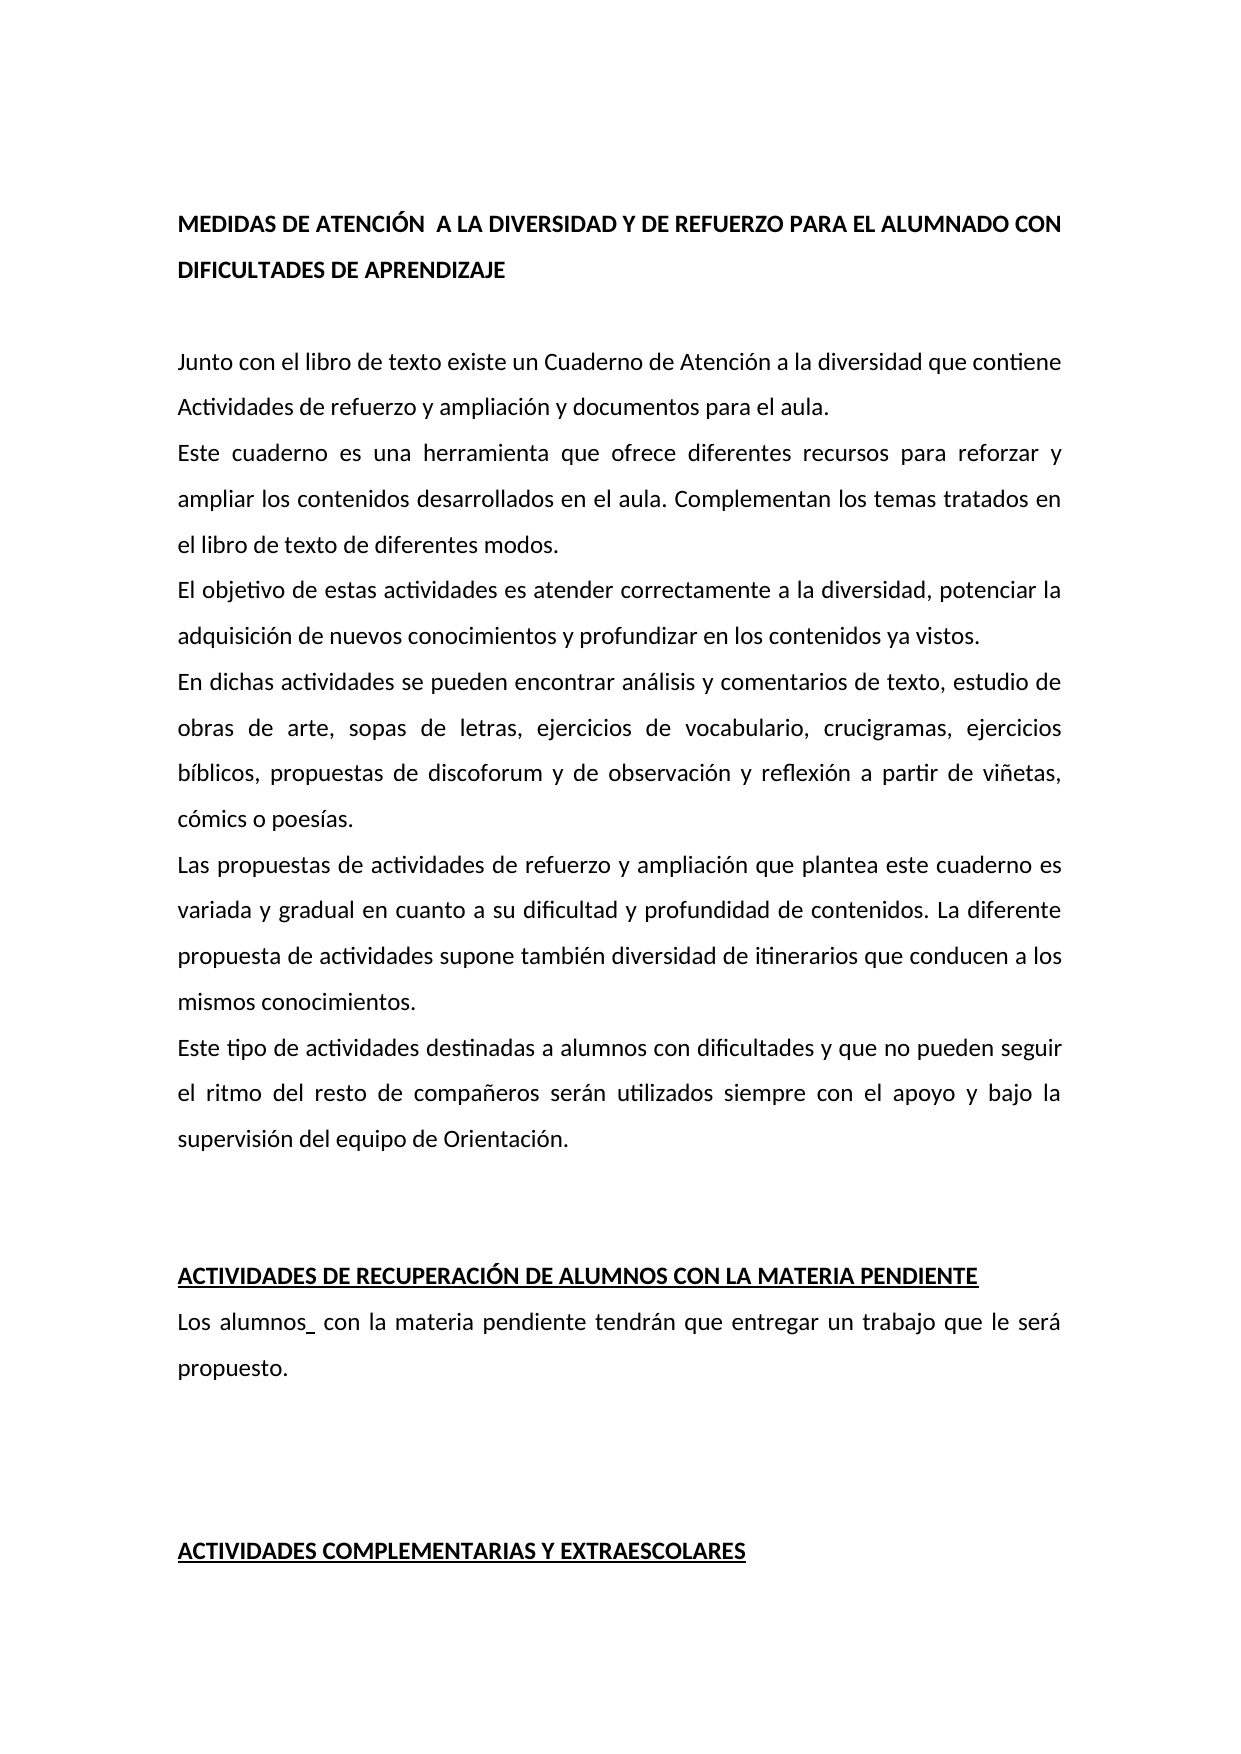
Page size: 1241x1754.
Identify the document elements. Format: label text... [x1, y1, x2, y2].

text ACTIVIDADES DE RECUPERACIÓN DE ALUMNOS CON LA MATERIA PENDIENTE [177, 1260, 1063, 1291]
text Junto con el libro de texto existe un Cuaderno de Atención a la diversidad que contiene Actividades de refuerzo y ampliación y documentos para el aula. [177, 346, 1063, 422]
text Este cuaderno es una herramienta que ofrece diferentes recursos para reforzar y ampliar los contenidos desarrollados en el aula. Complementan los temas tratados en el libro de texto de diferentes modos. [177, 437, 1063, 559]
text Este tipo de actividades destinadas a alumnos con dificultades y que no pueden seguir el ritmo del resto de compañeros serán utilizados siempre con el apoyo y bajo la supervisión del equipo de Orientación. [177, 1032, 1063, 1154]
text Los alumnos con la materia pendiente tendrán que entregar un trabajo que le será propuesto. [177, 1306, 1063, 1382]
text El objetivo de estas actividades es atender correctamente a la diversidad, potenciar la adquisición de nuevos conocimientos y profundizar en los contenidos ya vistos. [177, 574, 1063, 651]
text MEDIDAS DE ATENCIÓN A DE REFUERZO PARA EL ALUMNADO CON DIFICULTADES DE APRENDIZAJE [177, 209, 1063, 285]
text Las propuestas de actividades de refuerzo y ampliación que plantea este cuaderno es variada y gradual en cuanto a su dificultad y profundidad de contenidos. La diferente propuesta de actividades supone también diversidad de itinerarios que conducen a los mismos conocimientos. [177, 849, 1063, 1017]
text En dichas actividades se pueden encontrar análisis y comentarios de texto, estudio de obras de arte, sopas de letras, ejercicios de vocabulario, crucigramas, ejercicios bíblicos, propuestas de discoforum y de observación y reflexión a partir de viñetas, cómics o poesías. [177, 666, 1063, 834]
text ACTIVIDADES COMPLEMENTARIAS Y EXTRAESCOLARES [177, 1535, 1063, 1565]
